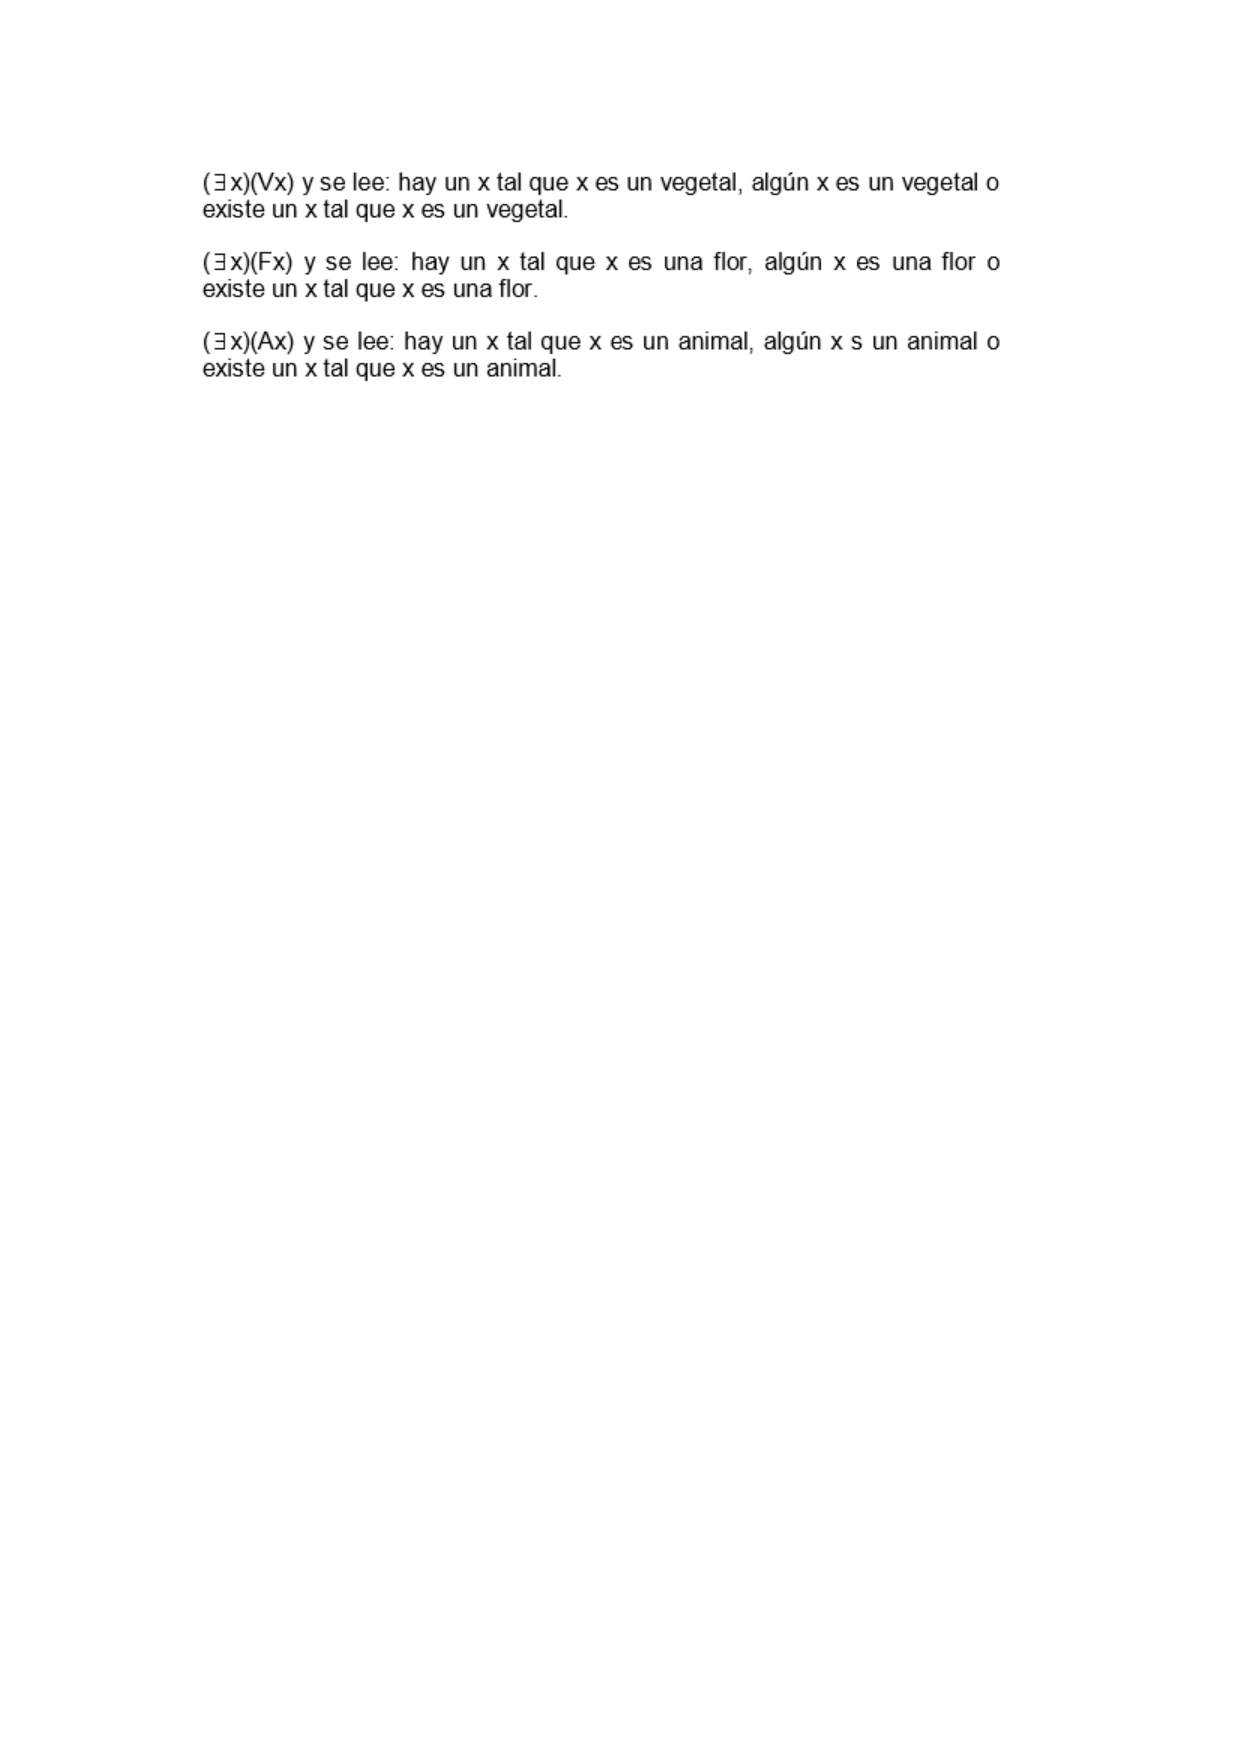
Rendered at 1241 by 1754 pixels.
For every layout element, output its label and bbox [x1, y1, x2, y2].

picture [177, 147, 1063, 425]
